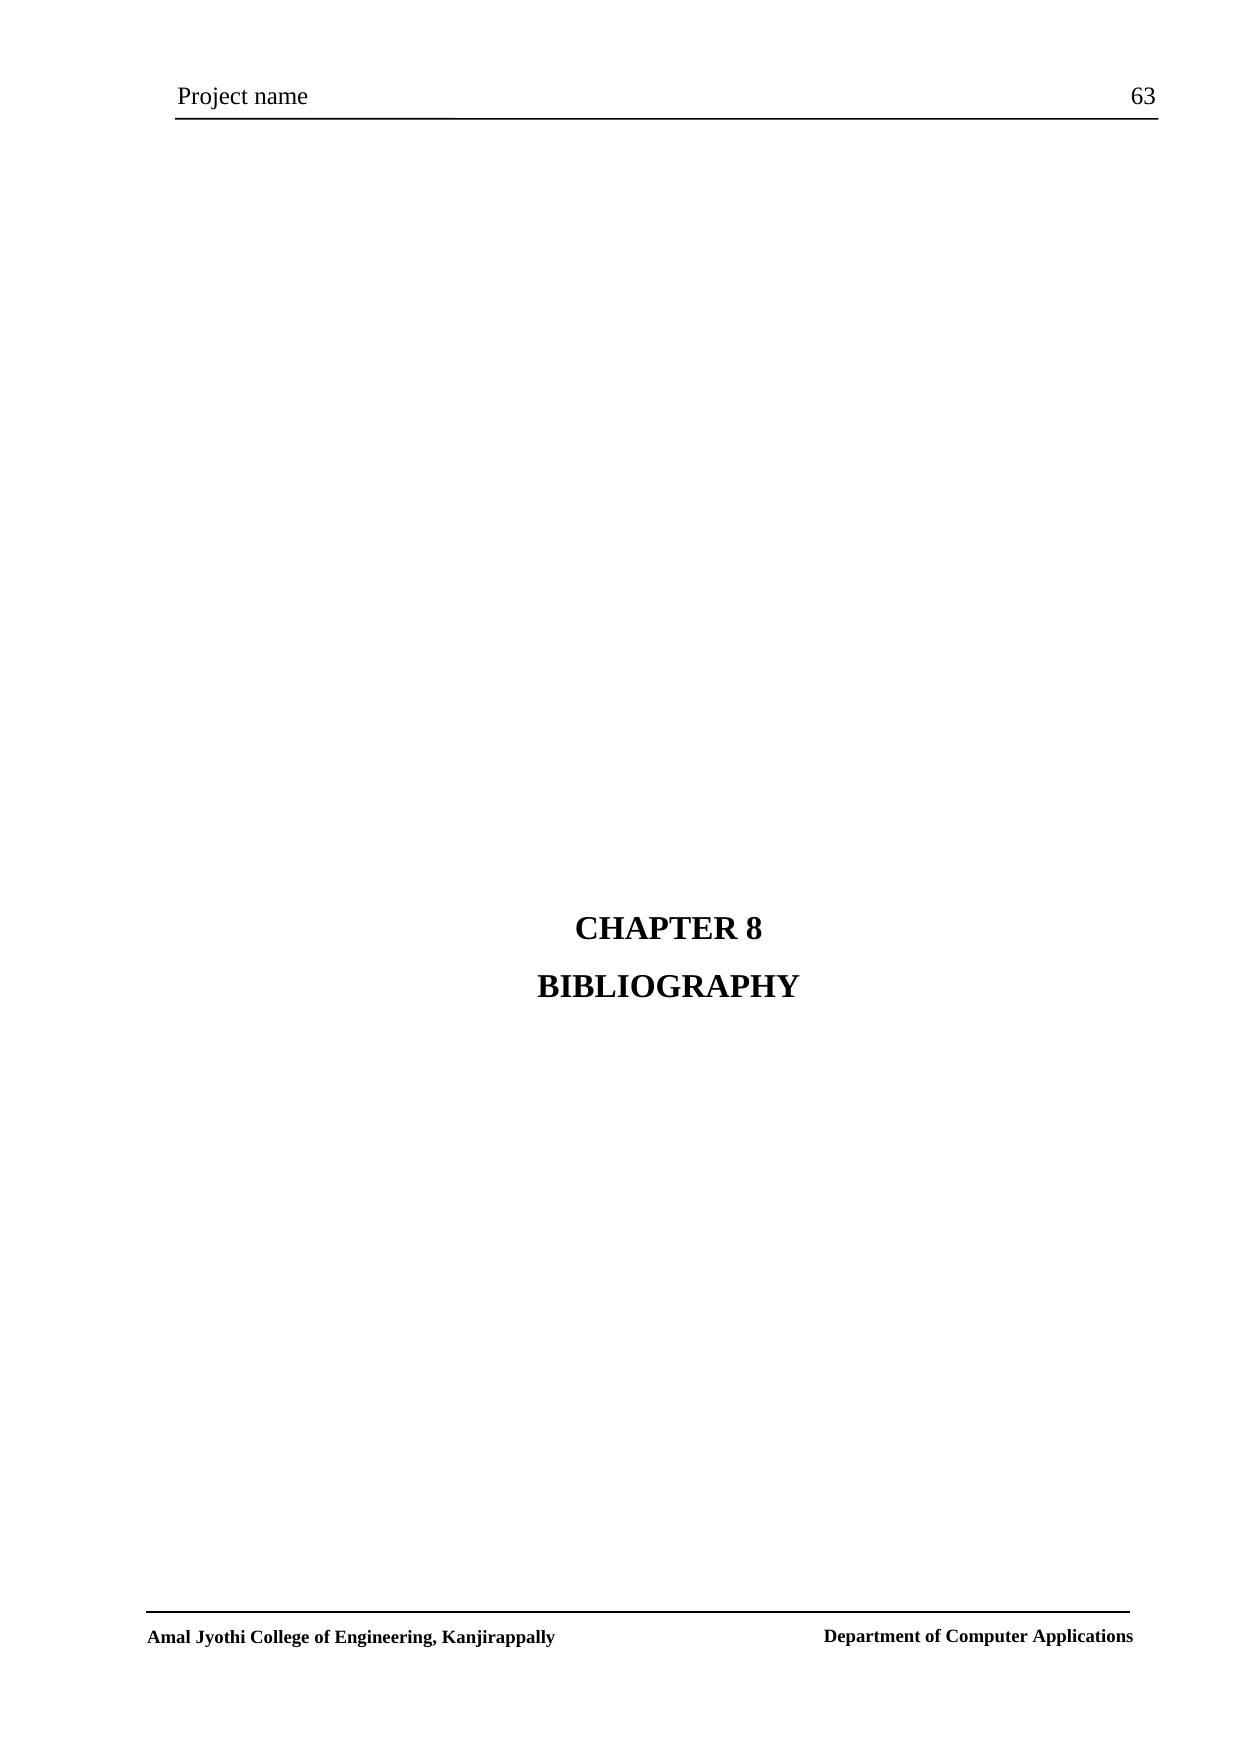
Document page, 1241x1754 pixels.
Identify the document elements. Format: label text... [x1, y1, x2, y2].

subtitle CHAPTER 8 [175, 908, 1162, 947]
subtitle BIBLIOGRAPHY [175, 966, 1162, 1004]
